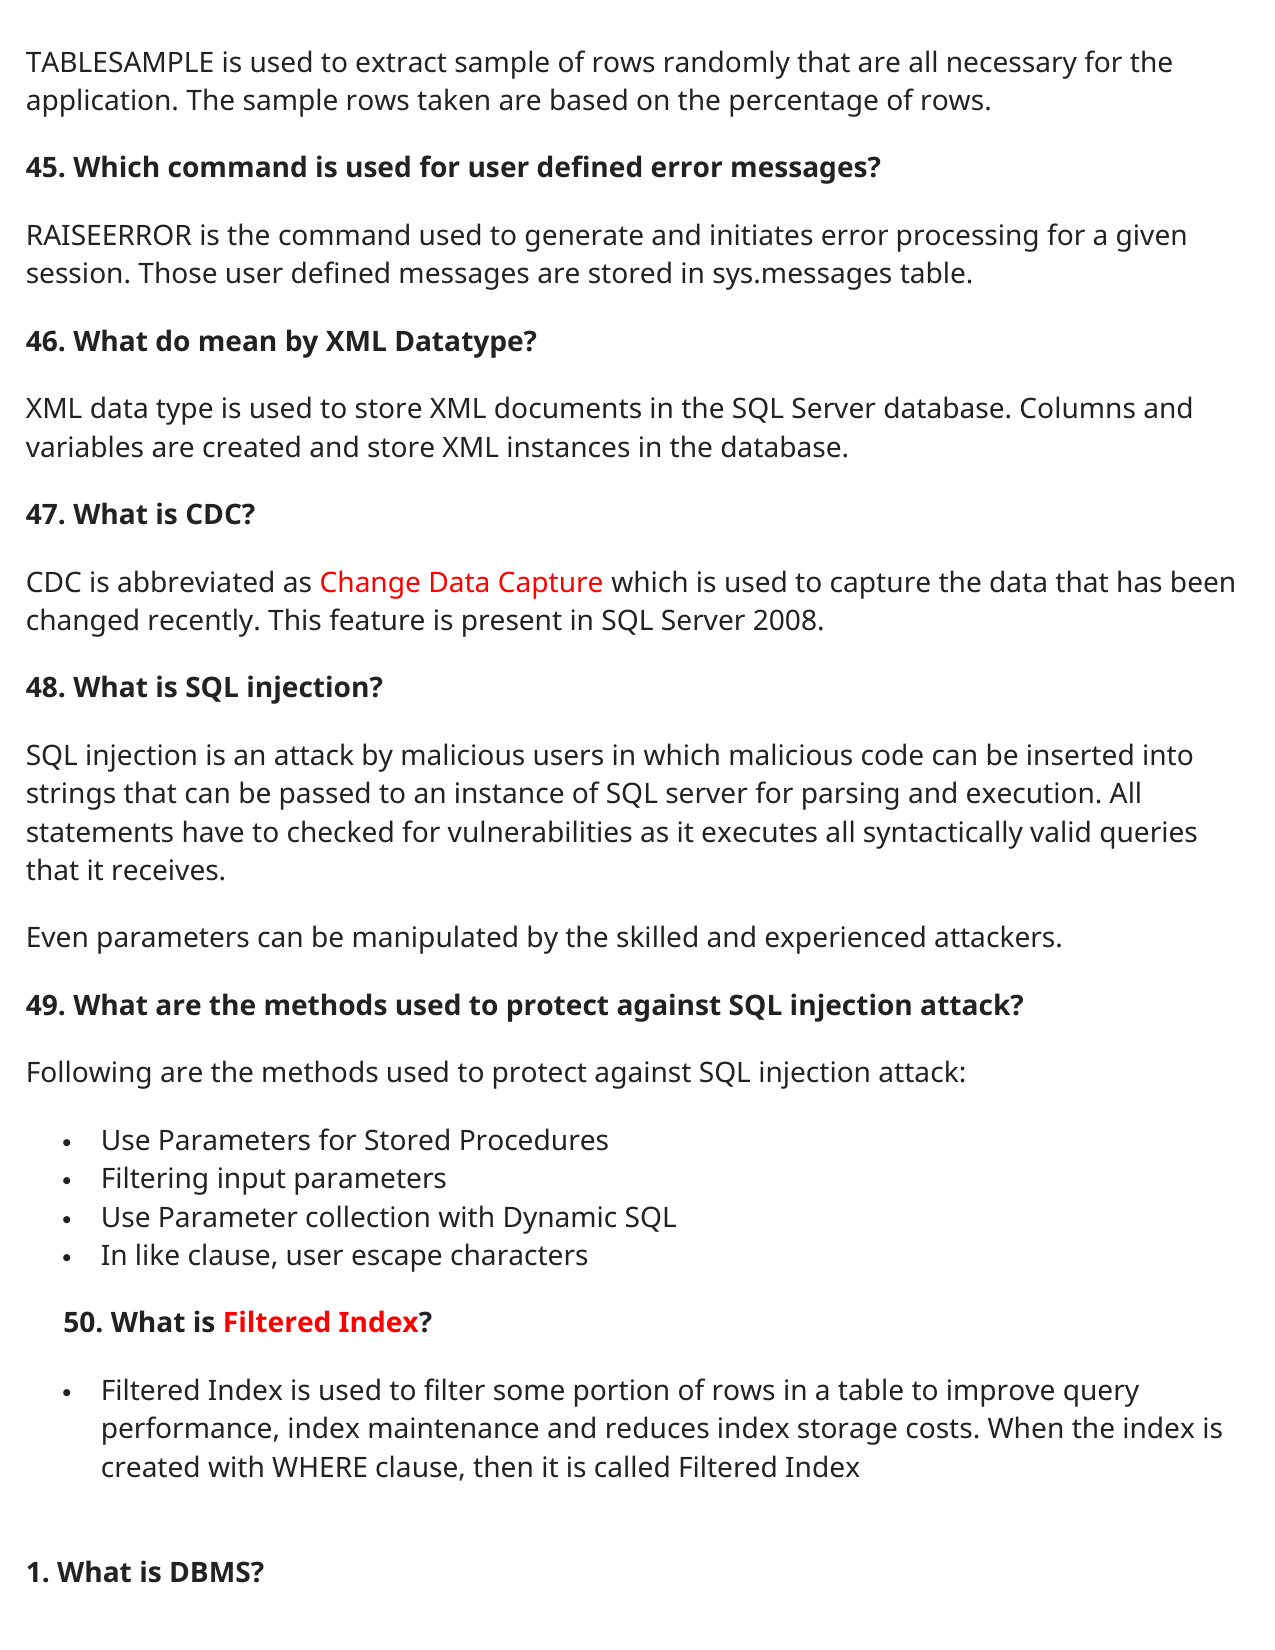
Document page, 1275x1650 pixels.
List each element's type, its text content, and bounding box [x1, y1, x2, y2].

list Use Parameter collection with Dynamic SQL [63, 1197, 1249, 1235]
text 1. What is DBMS? [26, 1553, 1249, 1591]
text 48. What is SQL injection? [26, 668, 1249, 706]
list Filtered Index is used to filter some portion of rows in a table to improve query performance, index maintenance and reduces index storage costs. When the index is created with WHERE clause, then it is called Filtered Index [63, 1370, 1249, 1485]
text 47. What is CDC? [26, 494, 1249, 533]
text 46. What do mean by XML Datatype? [26, 321, 1249, 359]
text RAISEERROR is the command used to generate and initiates error processing for a given session. Those user defined messages are stored in sys.messages table. [26, 215, 1249, 292]
list Filtering input parameters [63, 1159, 1249, 1197]
text XML data type is used to store XML documents in the SQL Server database. Columns and variables are created and store XML instances in the database. [26, 389, 1249, 465]
text TABLESAMPLE is used to extract sample of rows randomly that are all necessary for the application. The sample rows taken are based on the percentage of rows. [26, 42, 1249, 119]
text CDC is abbreviated as Change Data Capture which is used to capture the data that has been changed recently. This feature is present in SQL Server 2008. [26, 562, 1249, 639]
text Following are the methods used to protect against SQL injection attack: [26, 1053, 1249, 1091]
text 49. What are the methods used to protect against SQL injection attack? [26, 985, 1249, 1024]
text 50. What is Filtered Index? [63, 1303, 1249, 1341]
text SQL injection is an attack by malicious users in which malicious code can be inserted into strings that can be passed to an instance of SQL server for parsing and execution. All statements have to checked for vulnerabilities as it executes all syntactically valid queries that it receives. [26, 735, 1249, 889]
list Use Parameters for Stored Procedures [63, 1120, 1249, 1159]
text 45. Which command is used for user defined error messages? [26, 148, 1249, 186]
text Even parameters can be manipulated by the skilled and experienced attackers. [26, 918, 1249, 956]
list In like clause, user escape characters [63, 1235, 1249, 1274]
